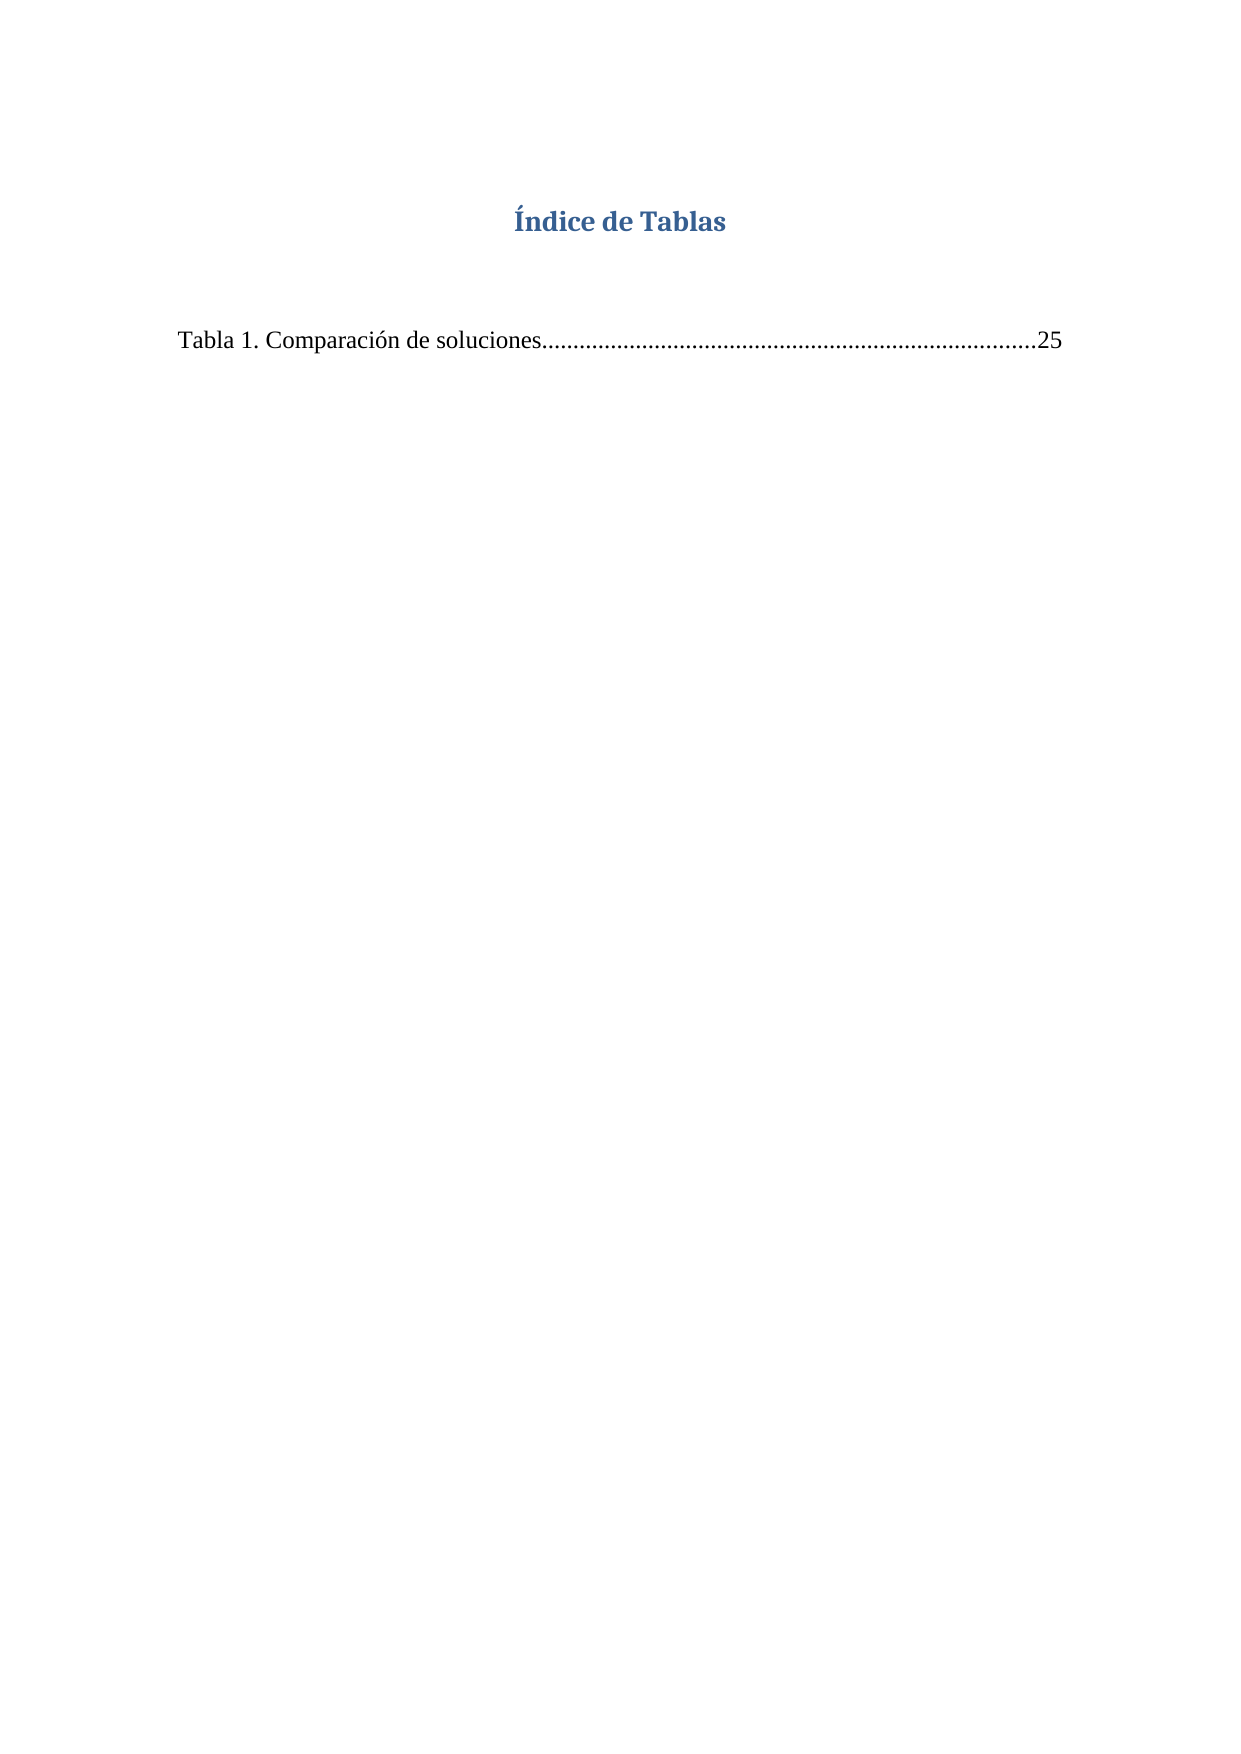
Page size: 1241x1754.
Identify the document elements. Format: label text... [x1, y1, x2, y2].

text Tabla 1. Comparación de soluciones 25 [177, 325, 1063, 354]
text Índice de Tablas [177, 205, 1063, 239]
